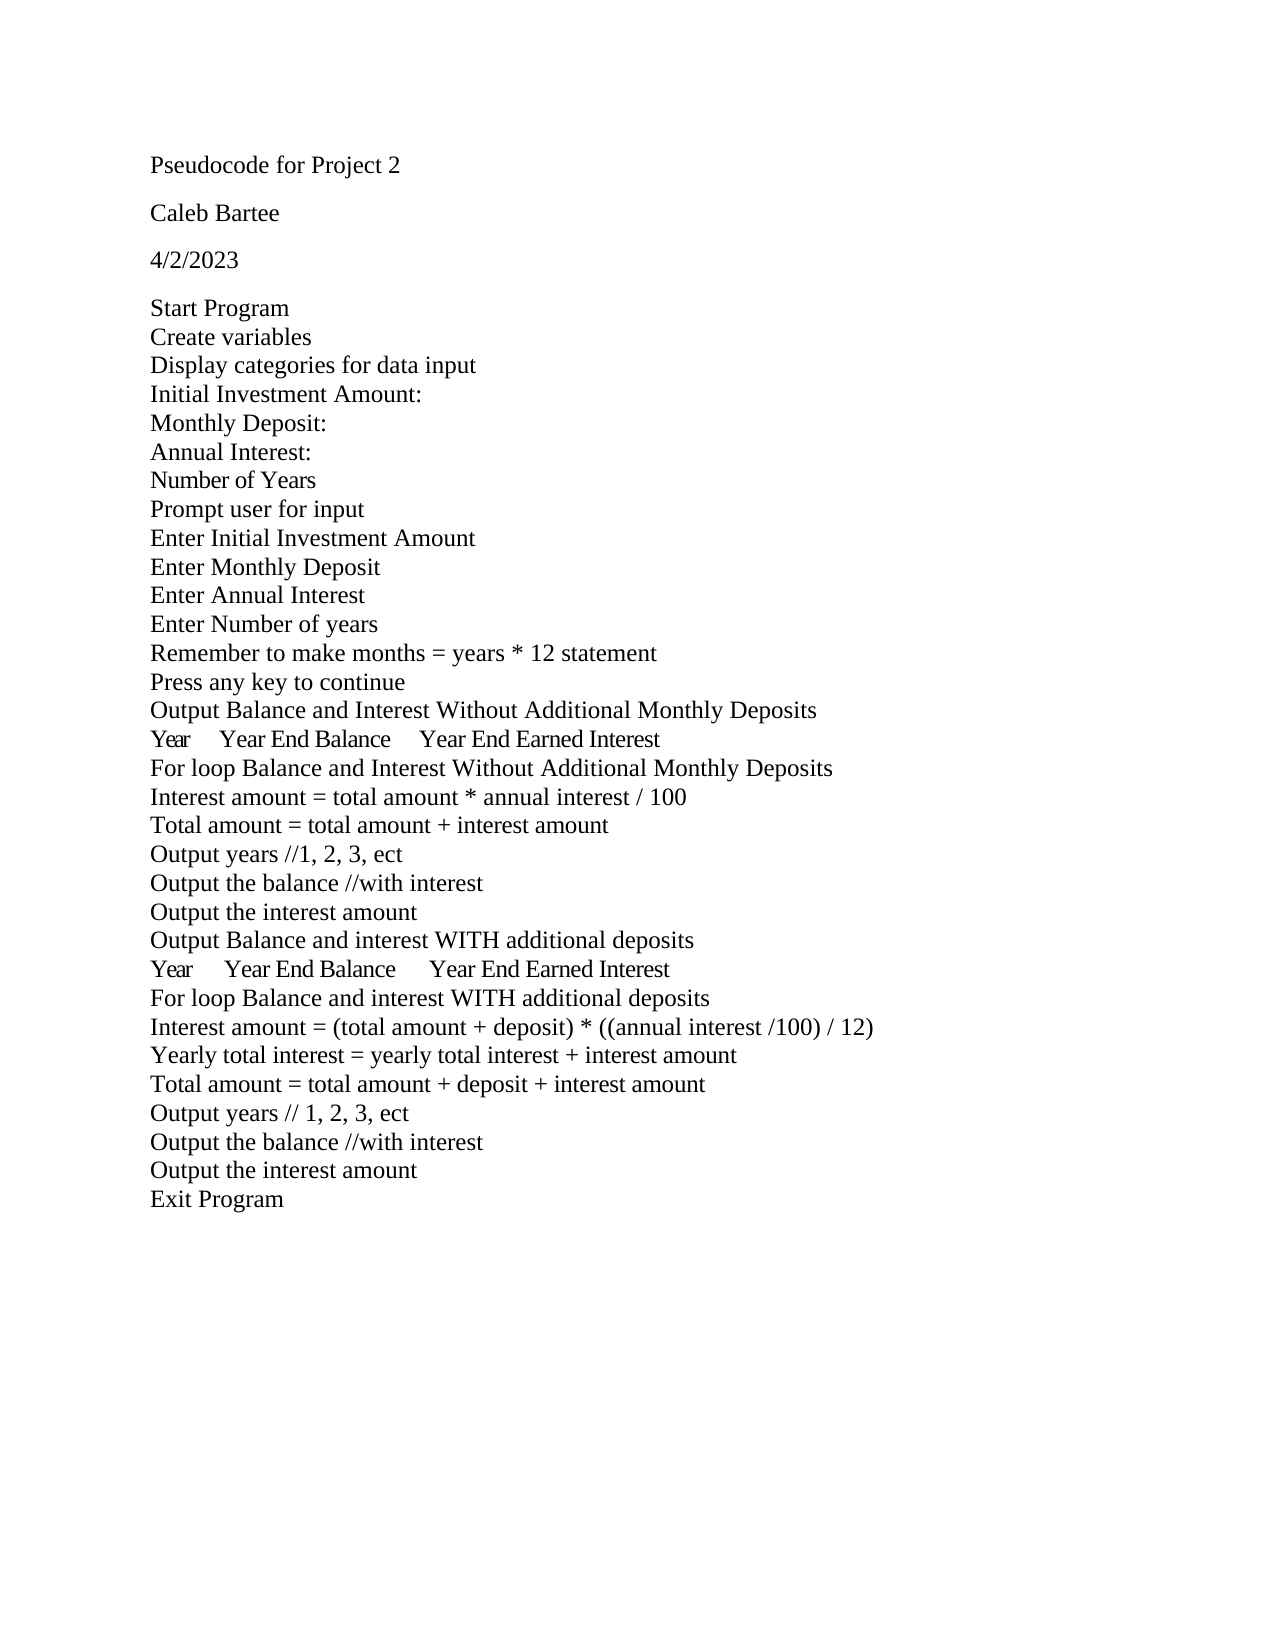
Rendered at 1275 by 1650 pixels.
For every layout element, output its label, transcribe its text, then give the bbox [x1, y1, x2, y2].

text Total amount = total amount + deposit + interest amount [150, 1069, 1125, 1098]
text Annual Interest: [150, 437, 1125, 466]
text Output Balance and Interest Without Additional Monthly Deposits [150, 696, 1125, 724]
text Display categories for data input [150, 351, 1125, 379]
text Pseudocode for Project 2 [150, 150, 1125, 179]
text Year Year End Balance Year End Earned Interest [150, 724, 1125, 753]
text Start Program [150, 293, 1125, 322]
text Press any key to continue [150, 667, 1125, 696]
text For loop Balance and interest WITH additional deposits [150, 983, 1125, 1012]
text Output the balance //with interest [150, 868, 1125, 897]
text Monthly Deposit: [150, 408, 1125, 437]
text Total amount = total amount + interest amount [150, 811, 1125, 839]
text Interest amount = total amount * annual interest / 100 [150, 782, 1125, 811]
text Exit Program [150, 1184, 1125, 1213]
text Initial Investment Amount: [150, 379, 1125, 408]
text Remember to make months = years * 12 statement [150, 638, 1125, 667]
text Output the interest amount [150, 897, 1125, 926]
text For loop Balance and Interest Without Additional Monthly Deposits [150, 753, 1125, 782]
text Yearly total interest = yearly total interest + interest amount [150, 1041, 1125, 1069]
text Create variables [150, 322, 1125, 351]
text Output the balance //with interest [150, 1127, 1125, 1156]
text Number of Years [150, 466, 1125, 494]
text Output Balance and interest WITH additional deposits [150, 926, 1125, 954]
text Enter Number of years [150, 609, 1125, 638]
text Interest amount = (total amount + deposit) * ((annual interest /100) / 12) [150, 1012, 1125, 1041]
text 4/2/2023 [150, 245, 1125, 274]
text Enter Monthly Deposit [150, 552, 1125, 581]
text Prompt user for input [150, 494, 1125, 523]
text Caleb Bartee [150, 198, 1125, 226]
text Output years // 1, 2, 3, ect [150, 1098, 1125, 1127]
text Enter Annual Interest [150, 581, 1125, 609]
text Year Year End Balance Year End Earned Interest [150, 954, 1125, 983]
text Output years //1, 2, 3, ect [150, 839, 1125, 868]
text Enter Initial Investment Amount [150, 523, 1125, 552]
text Output the interest amount [150, 1156, 1125, 1184]
